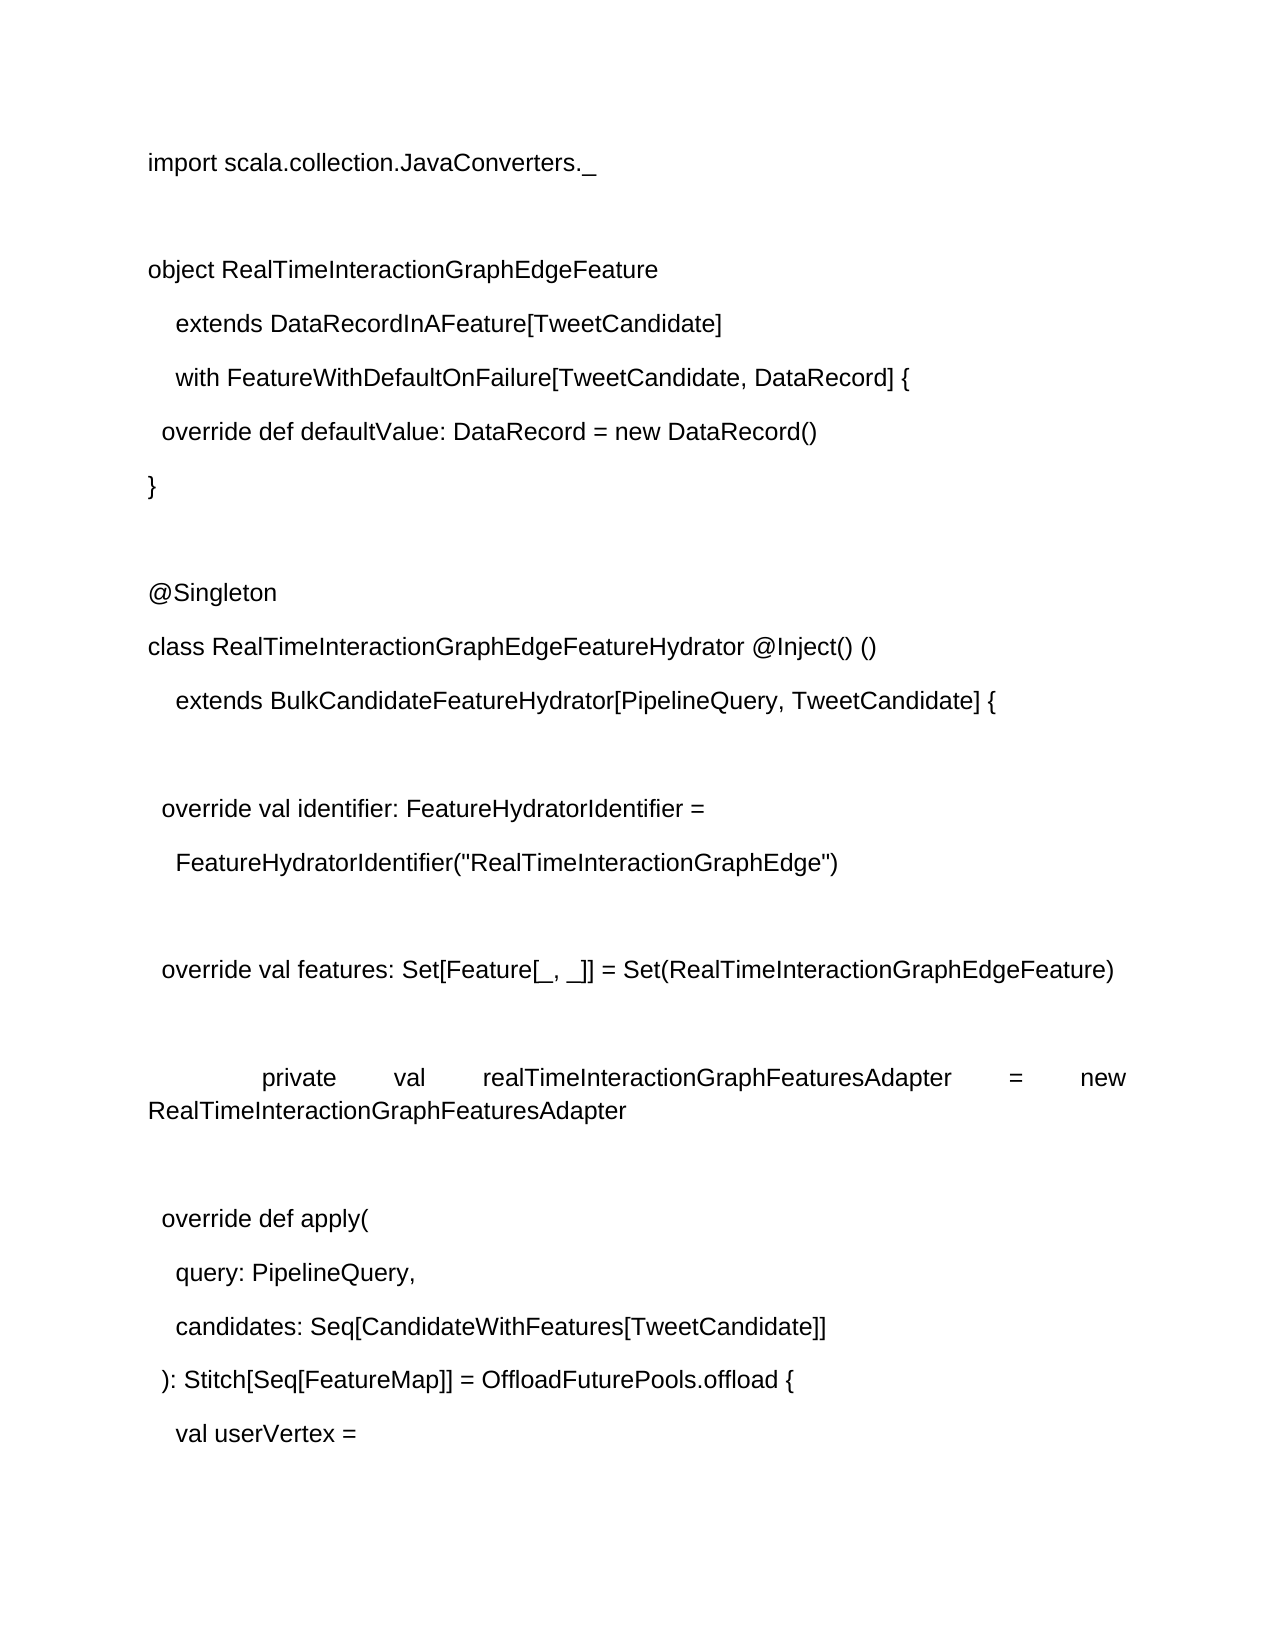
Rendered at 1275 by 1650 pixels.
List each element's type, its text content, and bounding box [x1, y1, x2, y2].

text @Singleton [148, 578, 1127, 607]
text import scala.collection.JavaConverters._ [148, 148, 1127, 176]
text candidates: Seq[CandidateWithFeatures[TweetCandidate]] [148, 1312, 1127, 1340]
text query: PipelineQuery, [148, 1258, 1127, 1286]
text FeatureHydratorIdentifier("RealTimeInteractionGraphEdge") [148, 848, 1127, 876]
text override def apply( [148, 1204, 1127, 1233]
text ): Stitch[Seq[FeatureMap]] = OffloadFuturePools.offload { [148, 1365, 1127, 1394]
text extends BulkCandidateFeatureHydrator[PipelineQuery, TweetCandidate] { [148, 686, 1127, 715]
text override val identifier: FeatureHydratorIdentifier = [148, 794, 1127, 823]
text val userVertex = [148, 1419, 1127, 1448]
text extends DataRecordInAFeature[TweetCandidate] [148, 309, 1127, 338]
text with FeatureWithDefaultOnFailure[TweetCandidate, DataRecord] { [148, 363, 1127, 392]
text class RealTimeInteractionGraphEdgeFeatureHydrator @Inject() () [148, 632, 1127, 661]
text } [148, 471, 1127, 499]
text object RealTimeInteractionGraphEdgeFeature [148, 255, 1127, 284]
text private val realTimeInteractionGraphFeaturesAdapter = new RealTimeInteractionGraphFeaturesAdapter [148, 1063, 1127, 1125]
text override def defaultValue: DataRecord = new DataRecord() [148, 417, 1127, 446]
text override val features: Set[Feature[_, _]] = Set(RealTimeInteractionGraphEdgeFeature) [148, 955, 1127, 984]
